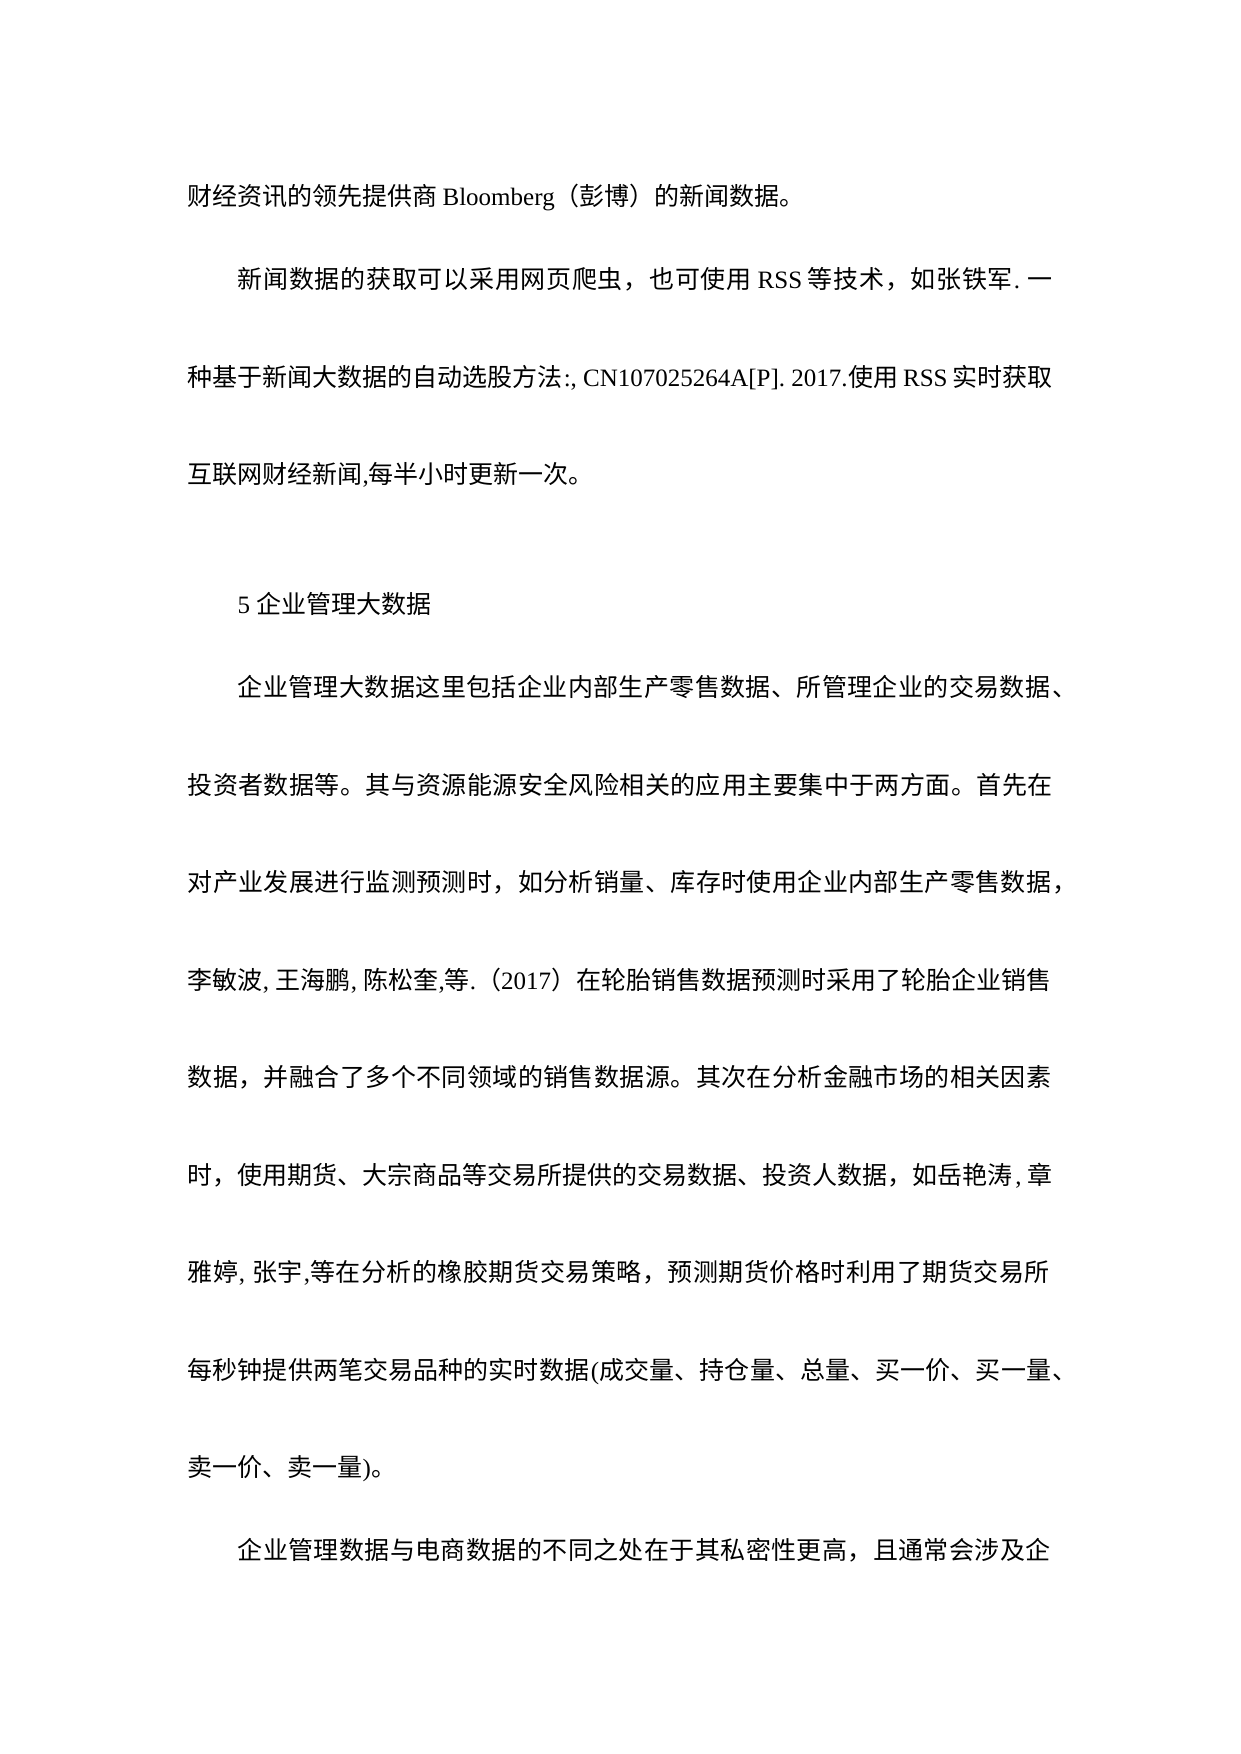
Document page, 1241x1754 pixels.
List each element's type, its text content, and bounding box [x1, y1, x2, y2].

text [187, 162, 1053, 227]
text 新闻数据的获取可以采用网页爬虫，也可使用RSS等技术，如张铁军. 一种基于新闻大数据的自动选股方法:, CN107025264A[P]. 2017.使用RSS实时获取互联网财经新闻,每半小时更新一次。 [187, 245, 1053, 505]
text 企业管理大数据这里包括企业内部生产零售数据、所管理企业的交易数据、投资者数据等。其与资源能源安全风险相关的应用主要集中于两方面。首先在对产业发展进行监测预测时，如分析销量、库存时使用企业内部生产零售数据，李敏波, 王海鹏, 陈松奎,等.（2017）在轮胎销售数据预测时采用了轮胎企业销售数据，并融合了多个不同领域的销售数据源。其次在分析金融市场的相关因素时，使用期货、大宗商品等交易所提供的交易数据、投资人数据，如岳艳涛, 章雅婷, 张宇,等在分析的橡胶期货交易策略，预测期货价格时利用了期货交易所每秒钟提供两笔交易品种的实时数据(成交量、持仓量、总量、买一价、买一量、卖一价、卖一量)。 [187, 653, 1053, 1498]
text 5 企业管理大数据 [187, 570, 1053, 635]
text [187, 1516, 1053, 1581]
